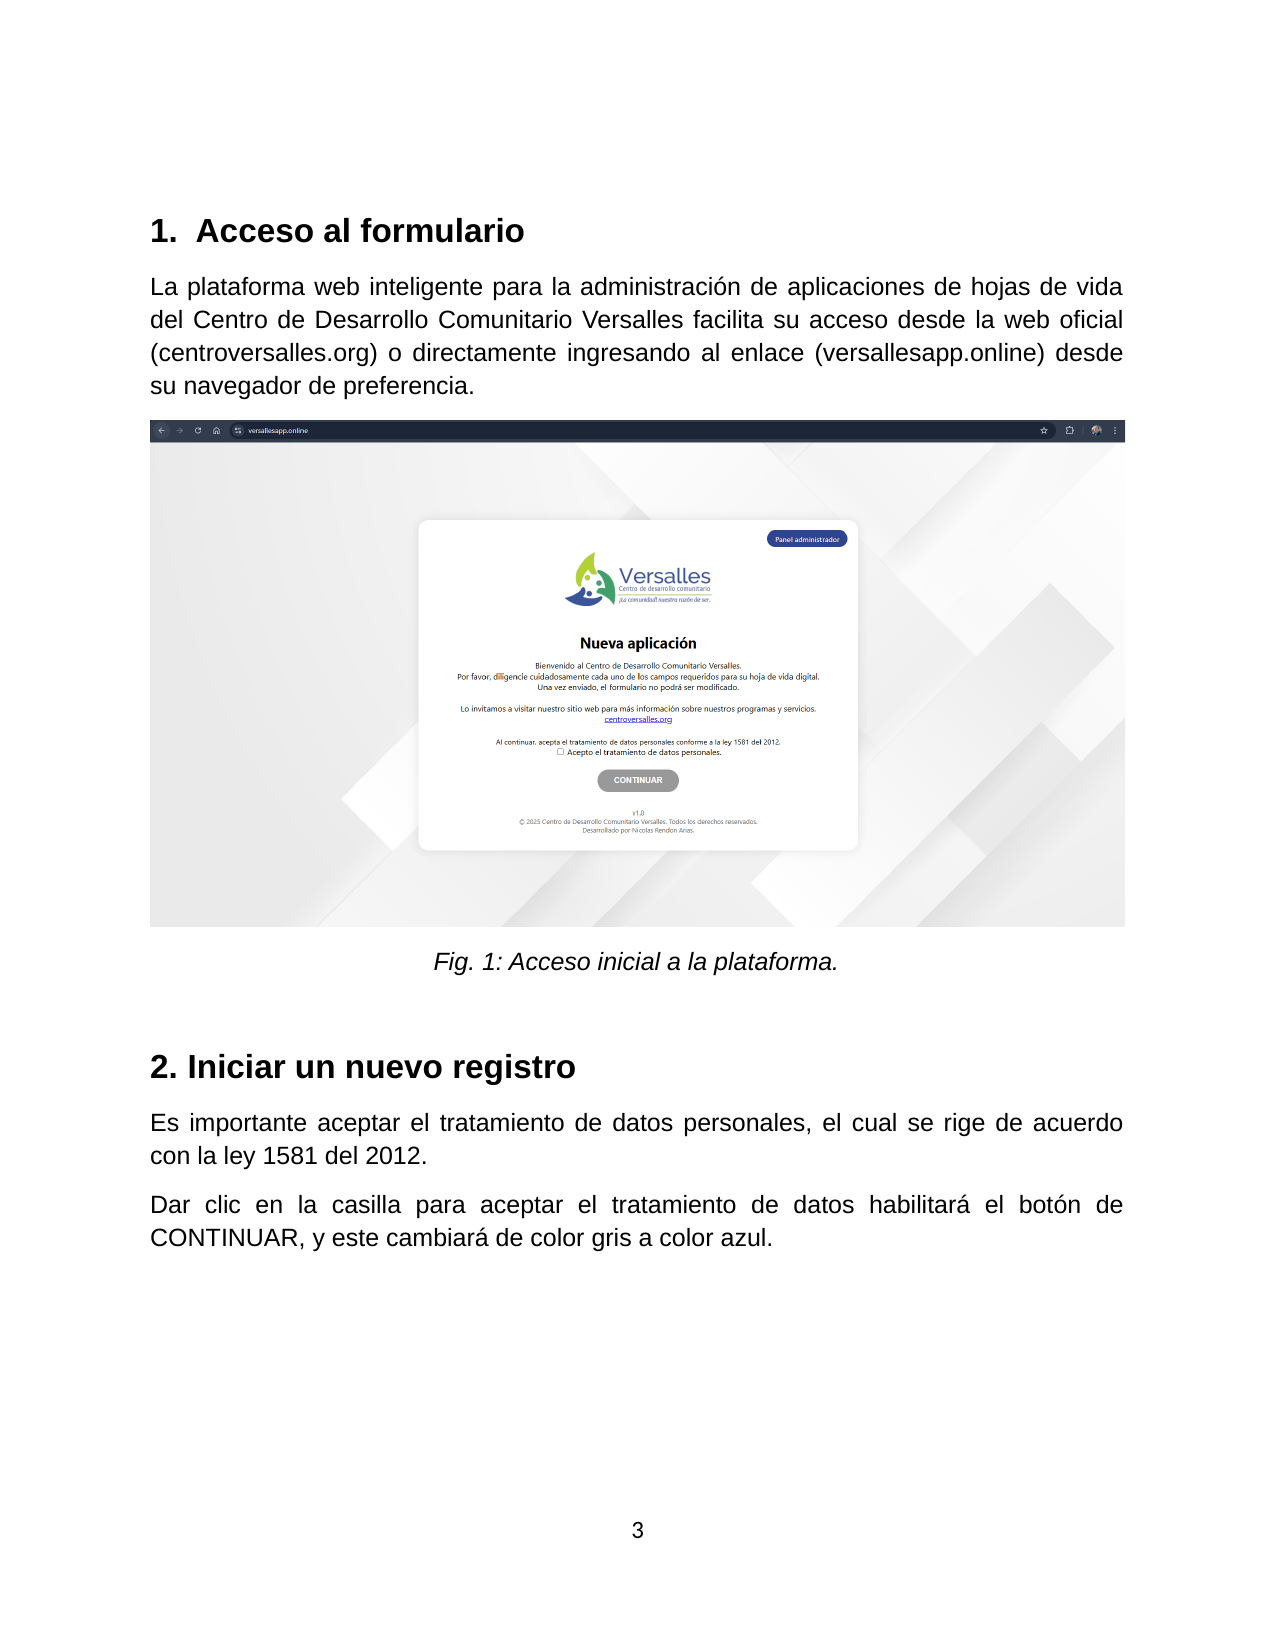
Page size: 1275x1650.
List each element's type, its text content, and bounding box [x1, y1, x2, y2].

text Fig. 1: Acceso inicial a la plataforma. [150, 947, 1125, 976]
list Iniciar un nuevo registro [150, 1047, 1125, 1085]
text La plataforma web inteligente para la administración de aplicaciones de hojas de vida del Centro de Desarrollo Comunitario Versalles facilita su acceso desde la web oficial (centroversalles.org) o directamente ingresando al enlace (versallesapp.online) desde su navegador de preferencia. [150, 272, 1125, 399]
picture [150, 420, 1125, 927]
text Dar clic en la casilla para aceptar el tratamiento de datos habilitará el botón de CONTINUAR, y este cambiará de color gris a color azul. [150, 1190, 1125, 1252]
text Es importante aceptar el tratamiento de datos personales, el cual se rige de acuerdo con la ley 1581 del 2012. [150, 1108, 1125, 1169]
list Acceso al formulario [150, 211, 1125, 249]
